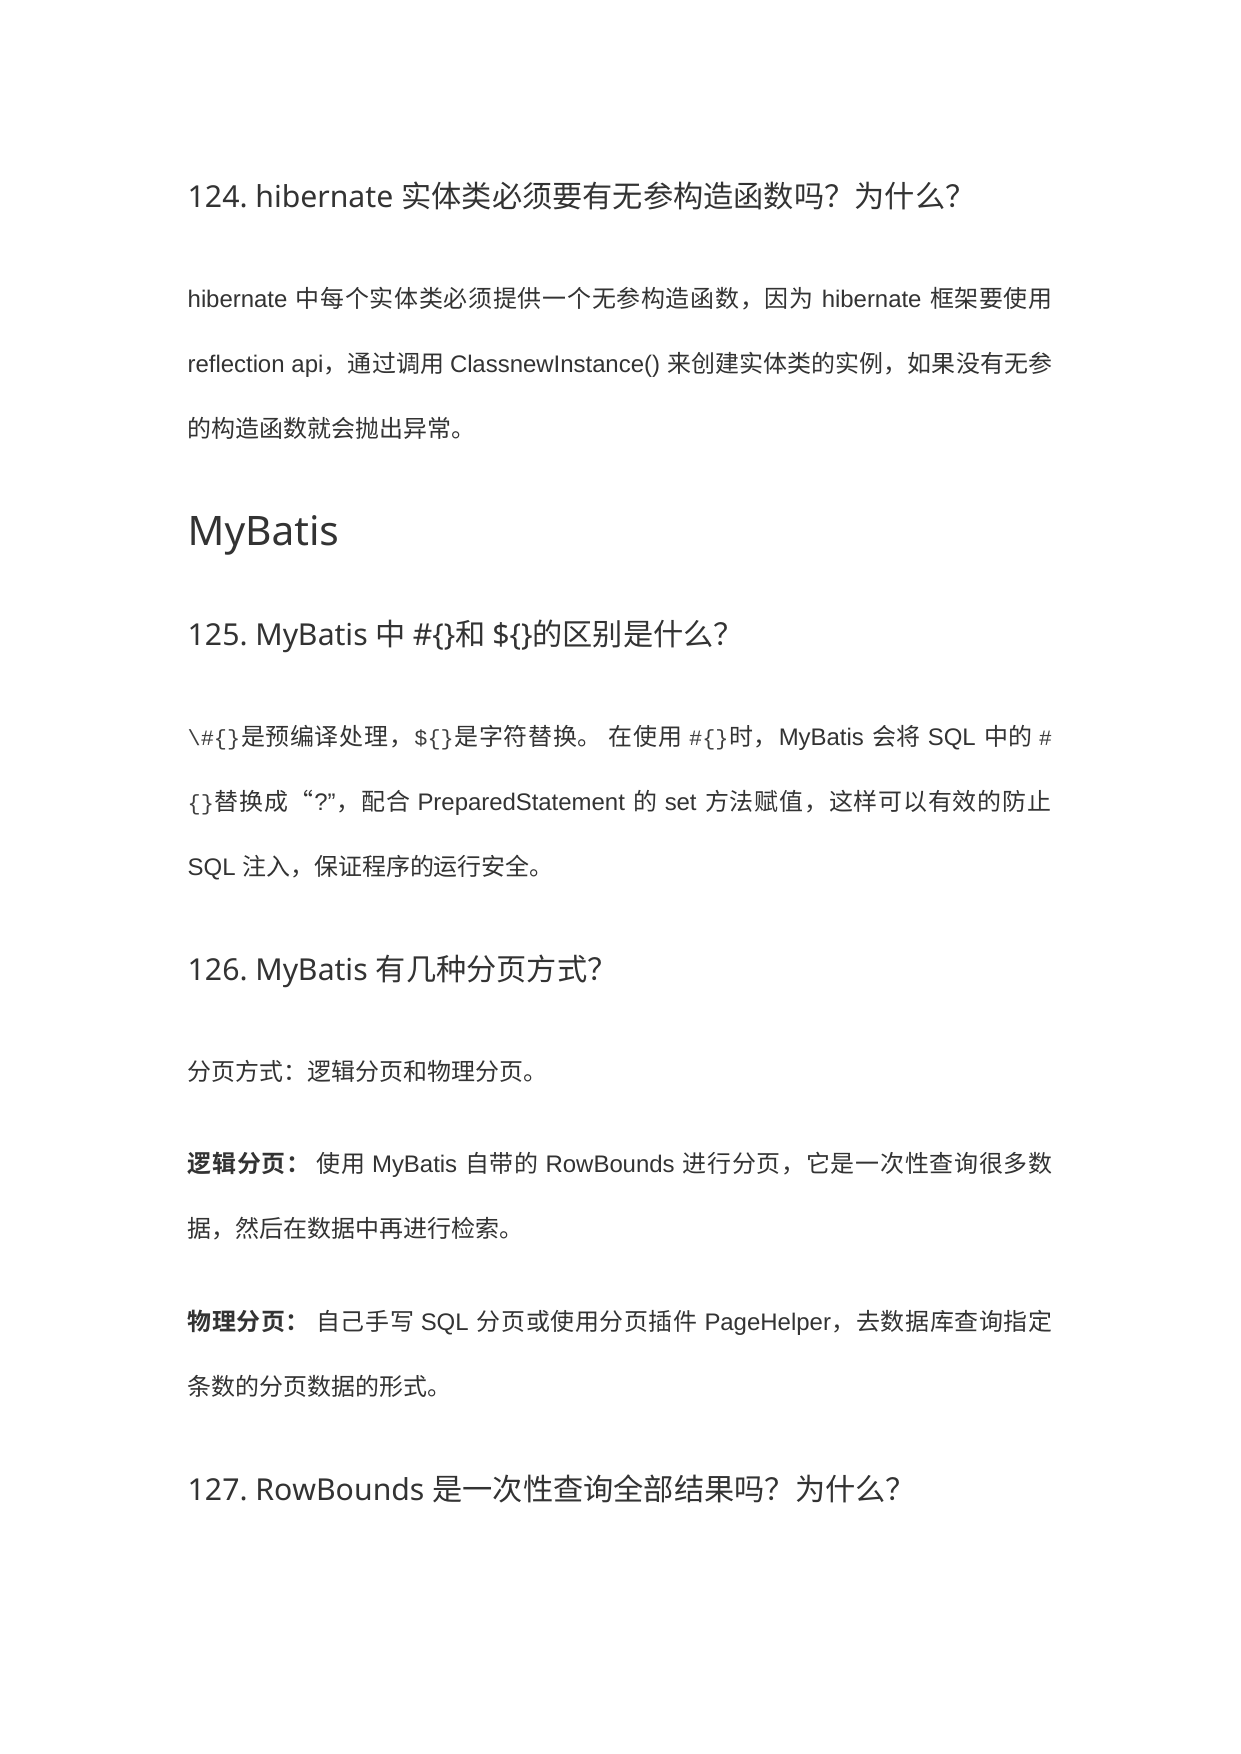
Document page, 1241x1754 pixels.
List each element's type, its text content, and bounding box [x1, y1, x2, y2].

text 126. MyBatis 有几种分页方式？ [187, 934, 1053, 999]
text 分页方式：逻辑分页和物理分页。 [187, 1037, 1053, 1102]
text 物理分页： 自己手写 SQL 分页或使用分页插件 PageHelper，去数据库查询指定条数的分页数据的形式。 [187, 1287, 1053, 1417]
text hibernate 中每个实体类必须提供一个无参构造函数，因为 hibernate 框架要使用 reflection api，通过调用 ClassnewInstance() 来创建实体类的实例，如果没有无参的构造函数就会抛出异常。 [187, 264, 1053, 459]
text 逻辑分页： 使用 MyBatis 自带的 RowBounds 进行分页，它是一次性查询很多数据，然后在数据中再进行检索。 [187, 1129, 1053, 1259]
text \#{}是预编译处理，${}是字符替换。 在使用 #{}时，MyBatis 会将 SQL 中的 #{}替换成“?”，配合 PreparedStatement 的 set 方法赋值，这样可以有效的防止 SQL 注入，保证程序的运行安全。 [187, 702, 1053, 897]
text 125. MyBatis 中 #{}和 ${}的区别是什么？ [187, 599, 1053, 664]
text 127. RowBounds 是一次性查询全部结果吗？为什么？ [187, 1454, 1053, 1519]
text MyBatis [187, 497, 1053, 562]
text 124. hibernate 实体类必须要有无参构造函数吗？为什么？ [187, 162, 1053, 227]
